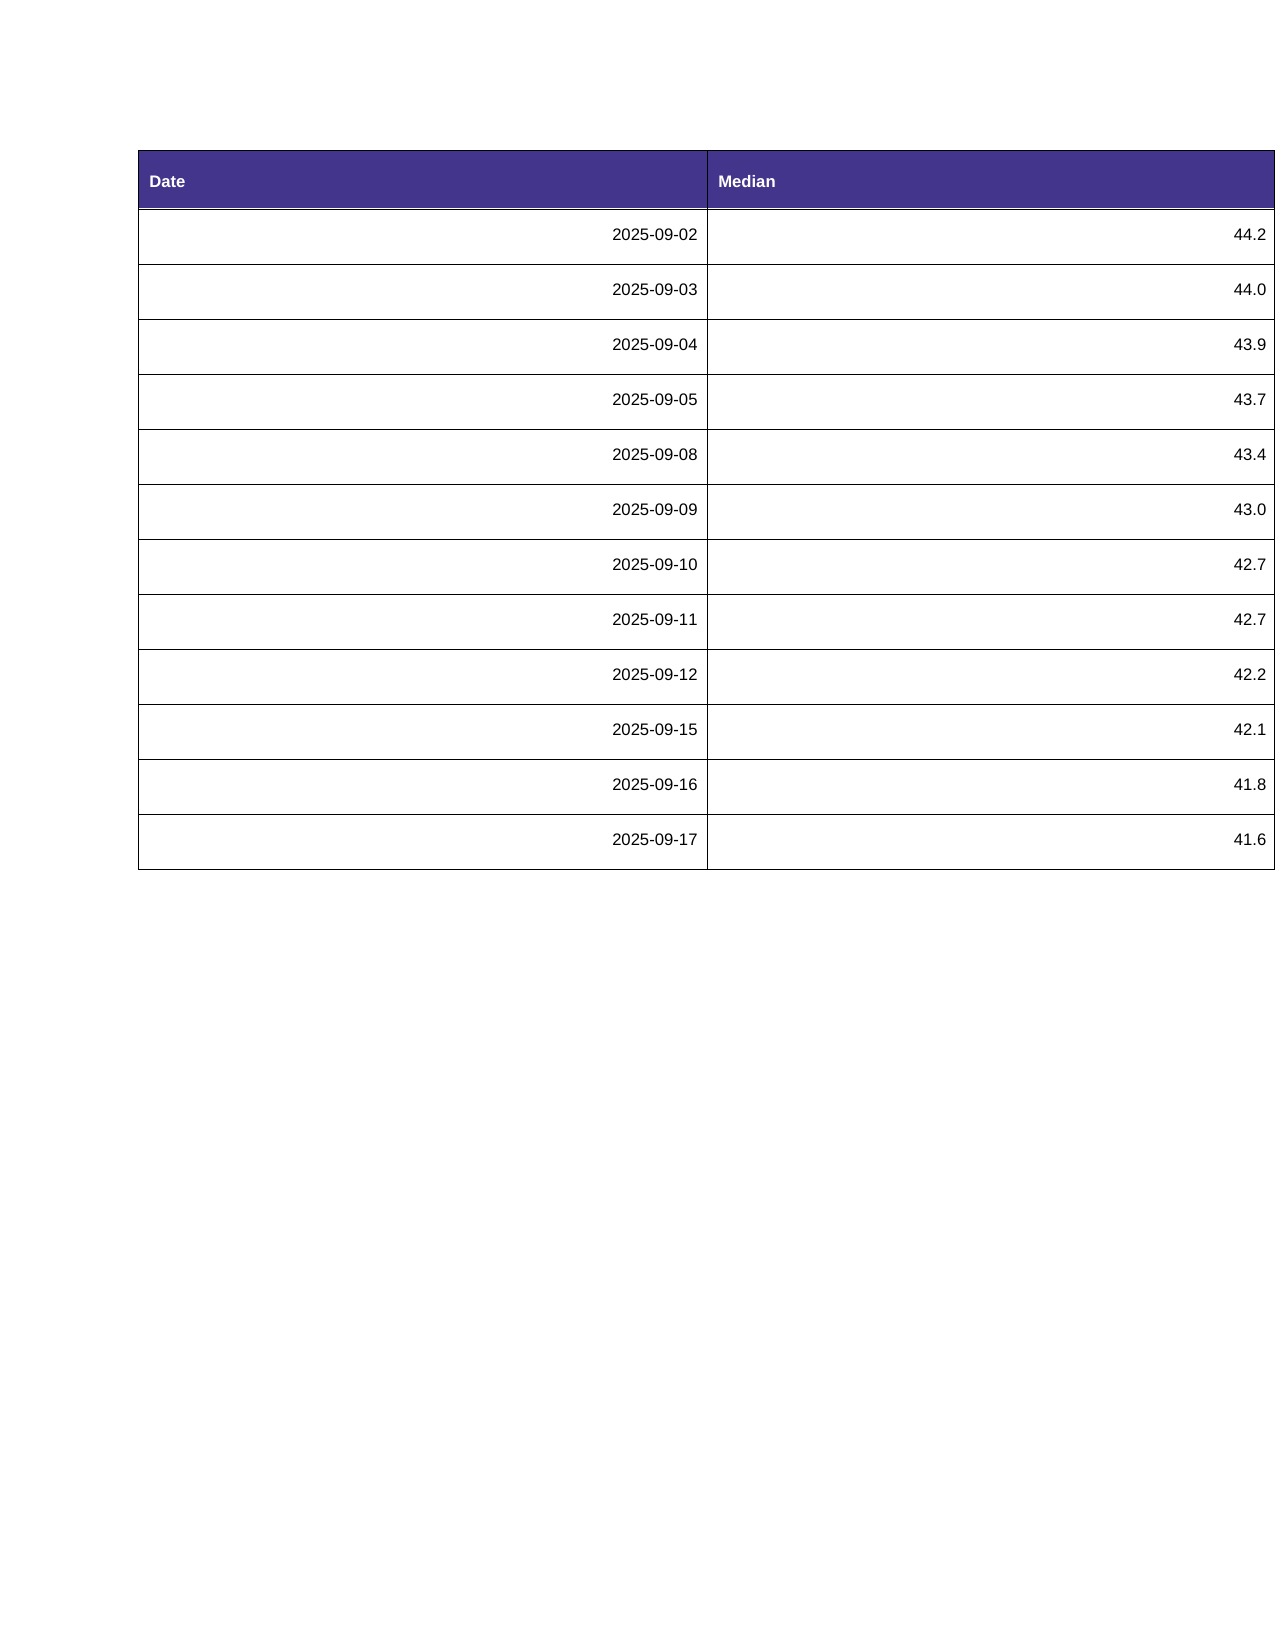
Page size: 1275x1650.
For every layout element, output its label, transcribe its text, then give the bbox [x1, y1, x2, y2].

table_cell 2025-09-09 [139, 485, 707, 538]
table_cell 41.6 [708, 815, 1274, 868]
table_cell 42.2 [708, 650, 1274, 703]
table_cell 43.0 [708, 485, 1274, 538]
table_cell 2025-09-05 [139, 375, 707, 428]
table_cell 44.2 [708, 210, 1274, 263]
table_cell 43.7 [708, 375, 1274, 428]
table_cell 2025-09-17 [139, 815, 707, 868]
table_cell 41.8 [708, 760, 1274, 813]
table_cell 2025-09-15 [139, 705, 707, 758]
table_cell 42.7 [708, 540, 1274, 593]
table_cell 43.4 [708, 430, 1274, 483]
table_cell 2025-09-11 [139, 595, 707, 648]
table_header Date [139, 151, 707, 208]
table_cell 44.0 [708, 265, 1274, 318]
table_cell 42.7 [708, 595, 1274, 648]
table_cell 2025-09-03 [139, 265, 707, 318]
table_cell 2025-09-16 [139, 760, 707, 813]
table_cell 2025-09-04 [139, 320, 707, 373]
table_cell 43.9 [708, 320, 1274, 373]
table_cell 2025-09-08 [139, 430, 707, 483]
table_cell 2025-09-10 [139, 540, 707, 593]
table_cell 42.1 [708, 705, 1274, 758]
table_cell 2025-09-12 [139, 650, 707, 703]
table_header Median [708, 151, 1274, 208]
table_cell 2025-09-02 [139, 210, 707, 263]
